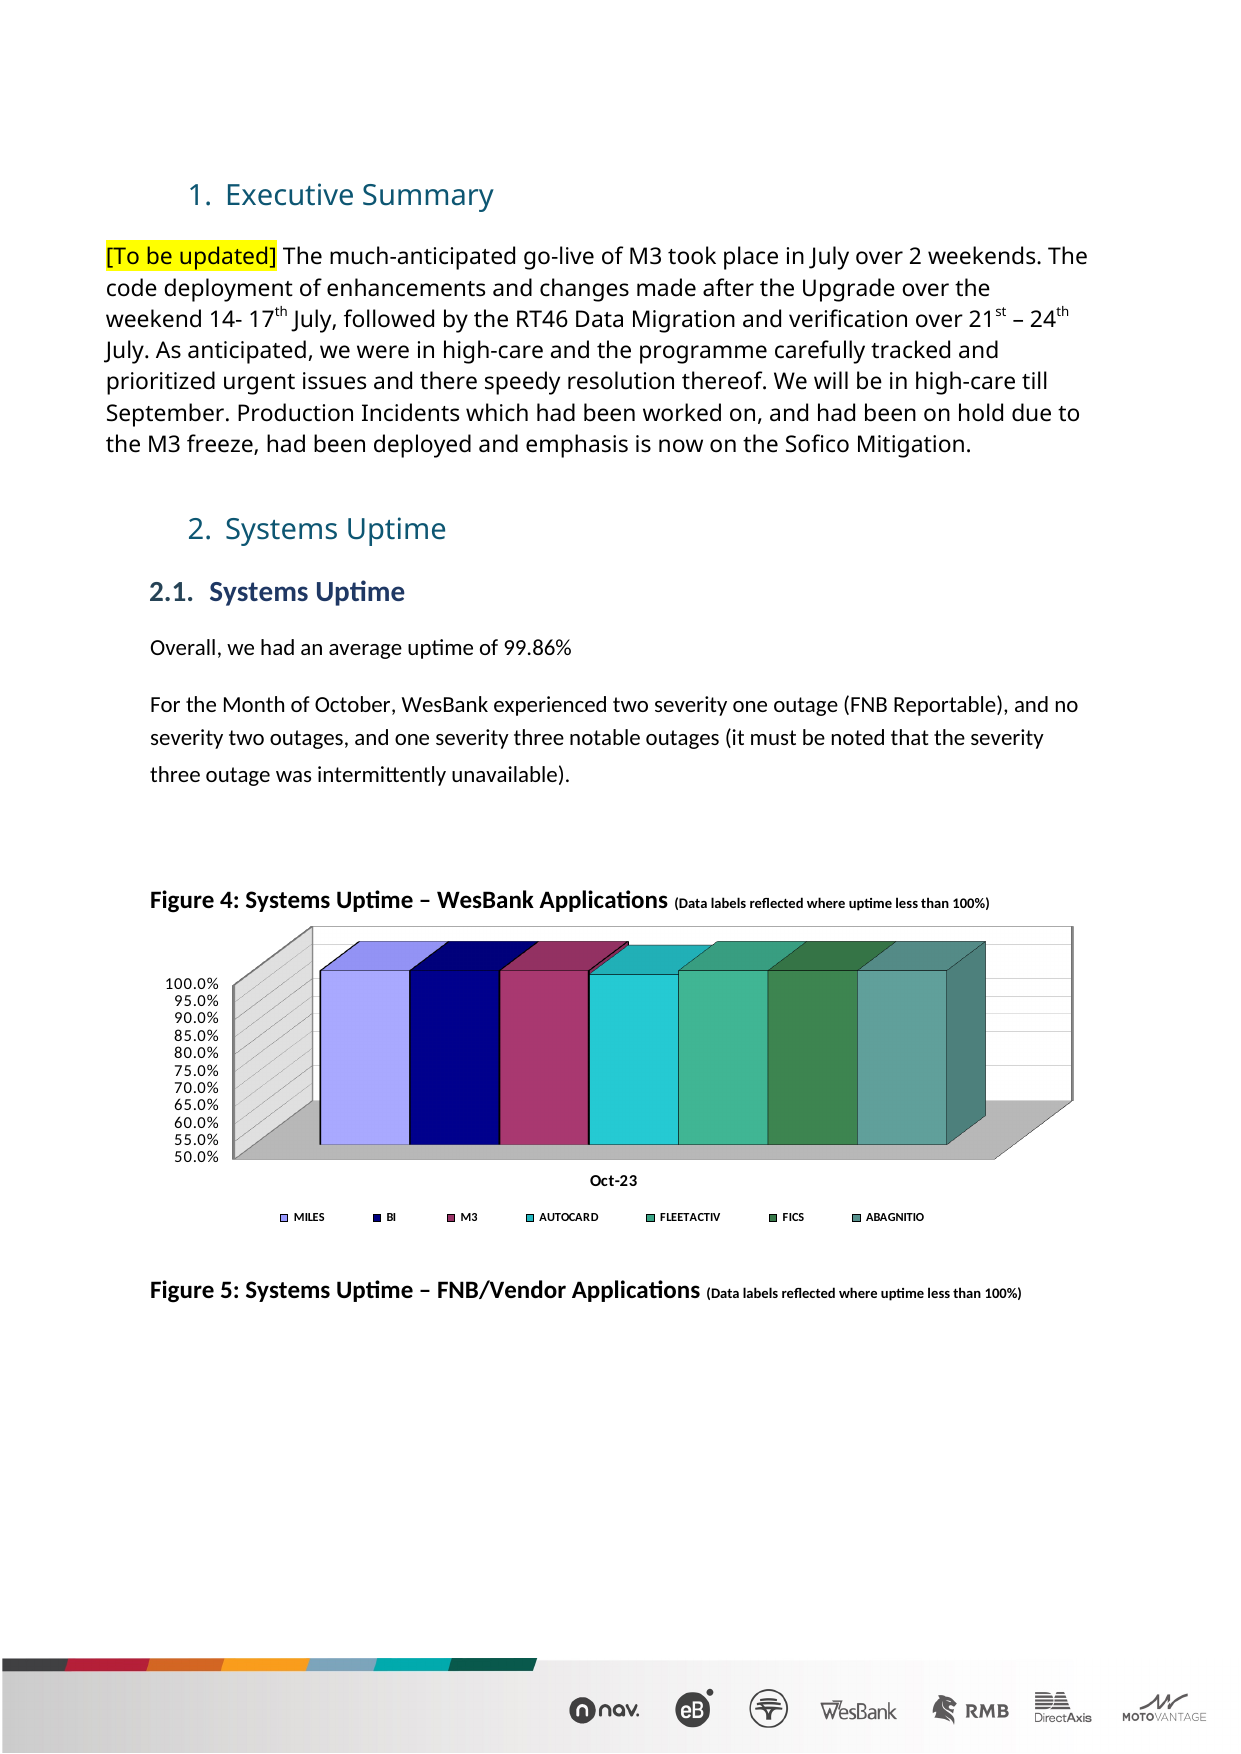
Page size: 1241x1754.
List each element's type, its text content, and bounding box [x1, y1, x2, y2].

text Figure 5: Systems Uptime – FNB/Vendor Applications (Data labels reflected where uptime less than 100%) [150, 1274, 1090, 1304]
text For the Month of October, WesBank experienced two severity one outage (FNB Reportable), and no severity two outages, and one severity three notable outages (it must be noted that the severity three outage was intermittently unavailable). [150, 690, 1090, 790]
subtitle Systems Uptime [187, 508, 1090, 548]
subtitle Executive Summary [187, 174, 1090, 214]
text Figure 4: Systems Uptime – WesBank Applications (Data labels reflected where uptime less than 100%) [150, 884, 1090, 914]
text Overall, we had an average uptime of 99.86% [150, 633, 1090, 661]
picture [2, 1658, 1241, 1753]
text Systems Uptime [149, 573, 1090, 608]
text [To be updated] The much-anticipated go-live of M3 took place in July over 2 weekends. The code deployment of enhancements and changes made after the Upgrade over the weekend 14- 17th July, followed by the RT46 Data Migration and verification over 21st – 24th July. As anticipated, we were in high-care and the programme carefully tracked and prioritized urgent issues and there speedy resolution thereof. We will be in high-care till September. Production Incidents which had been worked on, and had been on hold due to the M3 freeze, had been deployed and emphasis is now on the Sofico Mitigation. [106, 240, 1090, 459]
